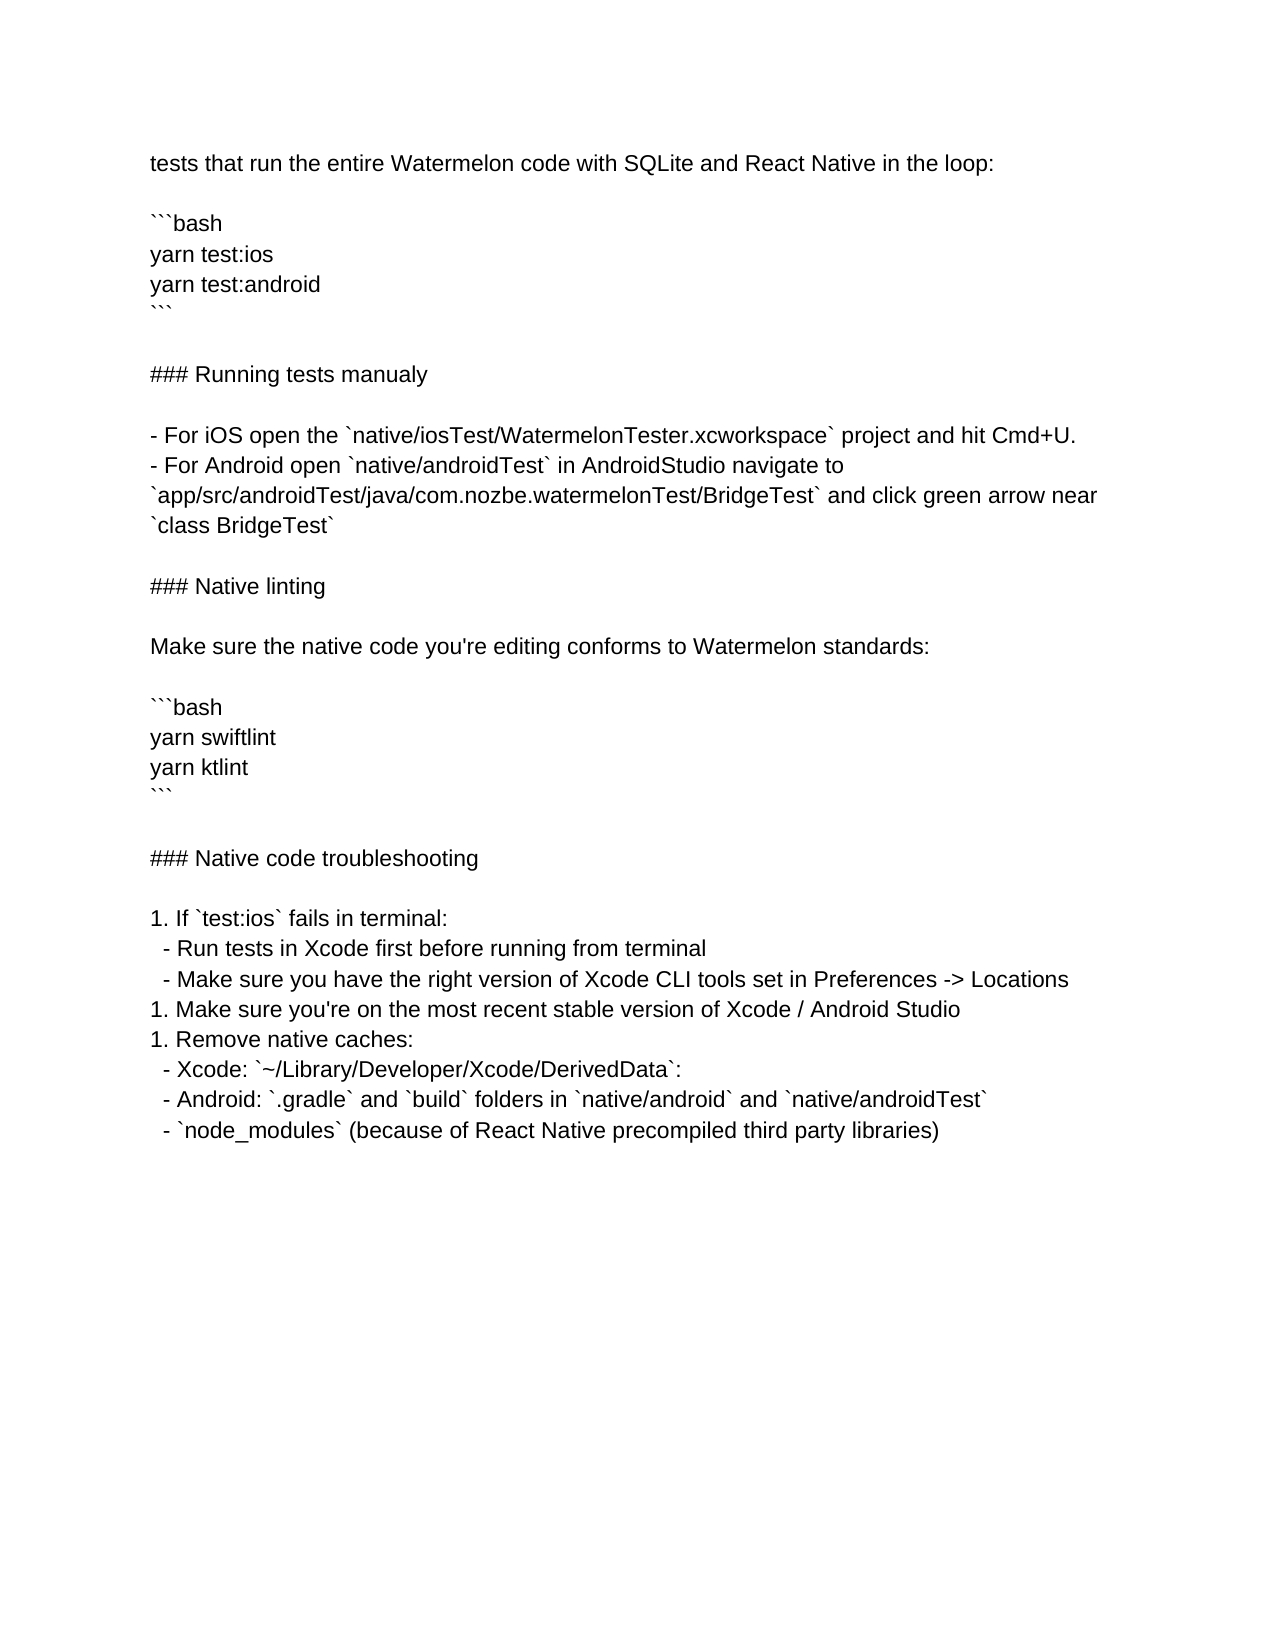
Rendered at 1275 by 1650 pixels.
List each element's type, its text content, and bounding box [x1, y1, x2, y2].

text ### Native linting [150, 573, 1125, 599]
text ### Running tests manualy [150, 361, 1125, 388]
text 1. Remove native caches: [150, 1026, 1125, 1052]
text ### Native code troubleshooting [150, 845, 1125, 871]
text yarn test:ios [150, 241, 1125, 267]
text Make sure the native code you're editing conforms to Watermelon standards: [150, 633, 1125, 660]
text 1. Make sure you're on the most recent stable version of Xcode / Android Studio [150, 996, 1125, 1022]
text ```bash [150, 210, 1125, 237]
text - For iOS open the `native/iosTest/WatermelonTester.xcworkspace` project and hit Cmd+U. [150, 422, 1125, 448]
text - Make sure you have the right version of Xcode CLI tools set in Preferences -> Locations [150, 966, 1125, 992]
text ``` [150, 301, 1125, 327]
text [150, 150, 1125, 176]
text - For Android open `native/androidTest` in AndroidStudio navigate to `app/src/androidTest/java/com.nozbe.watermelonTest/BridgeTest` and click green arrow near `class BridgeTest` [150, 452, 1125, 539]
text 1. If `test:ios` fails in terminal: [150, 905, 1125, 932]
text yarn ktlint [150, 754, 1125, 781]
text yarn swiftlint [150, 724, 1125, 750]
text - Android: `.gradle` and `build` folders in `native/android` and `native/androidTest` [150, 1086, 1125, 1113]
text yarn test:android [150, 271, 1125, 297]
text ``` [150, 784, 1125, 811]
text - `node_modules` (because of React Native precompiled third party libraries) [150, 1117, 1125, 1143]
text - Run tests in Xcode first before running from terminal [150, 935, 1125, 962]
text - Xcode: `~/Library/Developer/Xcode/DerivedData`: [150, 1056, 1125, 1083]
text ```bash [150, 694, 1125, 720]
